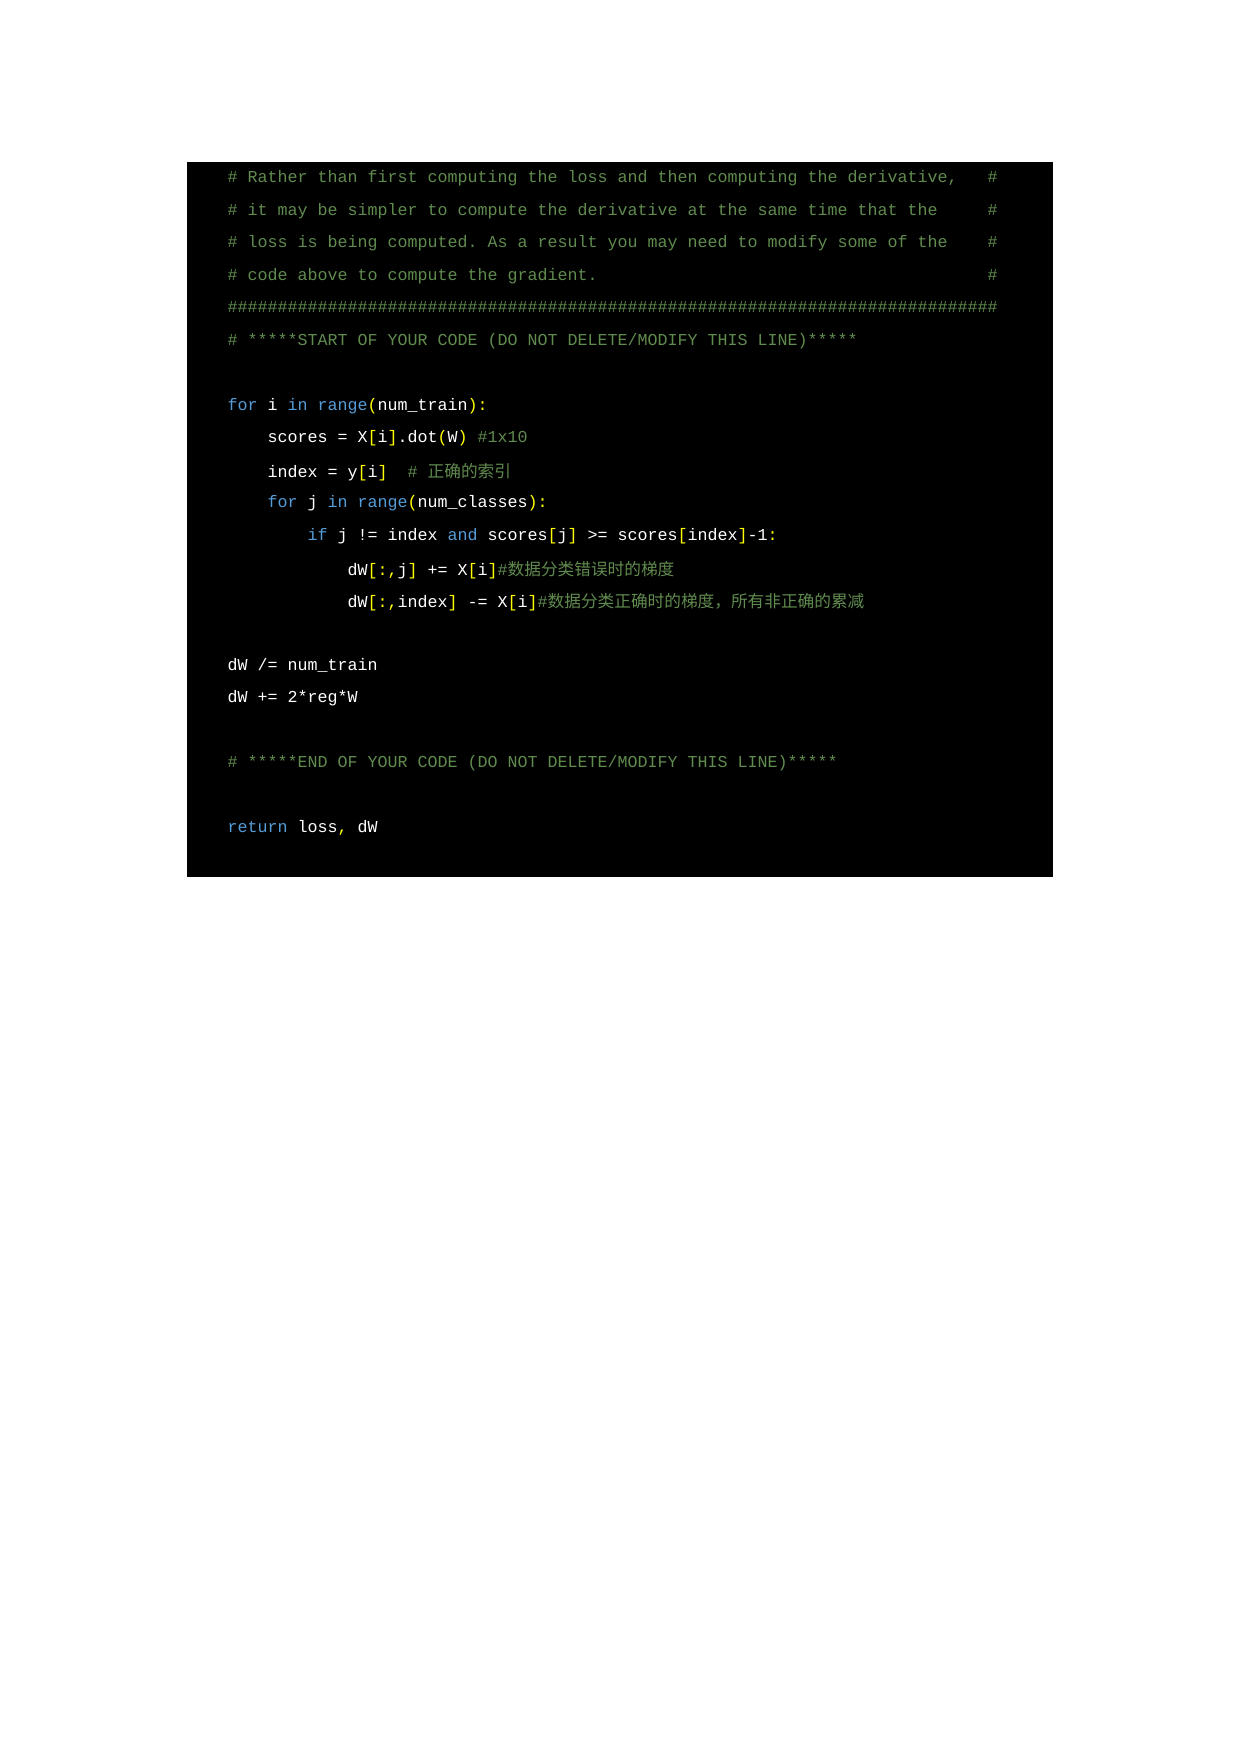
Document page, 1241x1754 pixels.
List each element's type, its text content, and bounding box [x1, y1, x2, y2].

text dW /= num_train [187, 649, 1053, 682]
text for i in range(num_train): [187, 389, 1053, 422]
text scores = X[i].dot(W) #1x10 [187, 422, 1053, 454]
text dW[:,j] += X[i]#数据分类错误时的梯度 [187, 552, 1053, 584]
text # *****END OF YOUR CODE (DO NOT DELETE/MODIFY THIS LINE)***** [187, 747, 1053, 779]
text # it may be simpler to compute the derivative at the same time that the # [187, 194, 1053, 227]
text dW += 2*reg*W [187, 682, 1053, 714]
text # code above to compute the gradient. # [187, 259, 1053, 292]
text return loss, dW [187, 812, 1053, 844]
text if j != index and scores[j] >= scores[index]-1: [187, 519, 1053, 552]
text index = y[i] # 正确的索引 [187, 454, 1053, 487]
text dW[:,index] -= X[i]#数据分类正确时的梯度，所有非正确的累减 [187, 584, 1053, 617]
text # *****START OF YOUR CODE (DO NOT DELETE/MODIFY THIS LINE)***** [187, 324, 1053, 357]
text for j in range(num_classes): [187, 487, 1053, 519]
text ############################################################################# [187, 292, 1053, 324]
text # Rather than first computing the loss and then computing the derivative, # [187, 162, 1053, 194]
text # loss is being computed. As a result you may need to modify some of the # [187, 227, 1053, 259]
